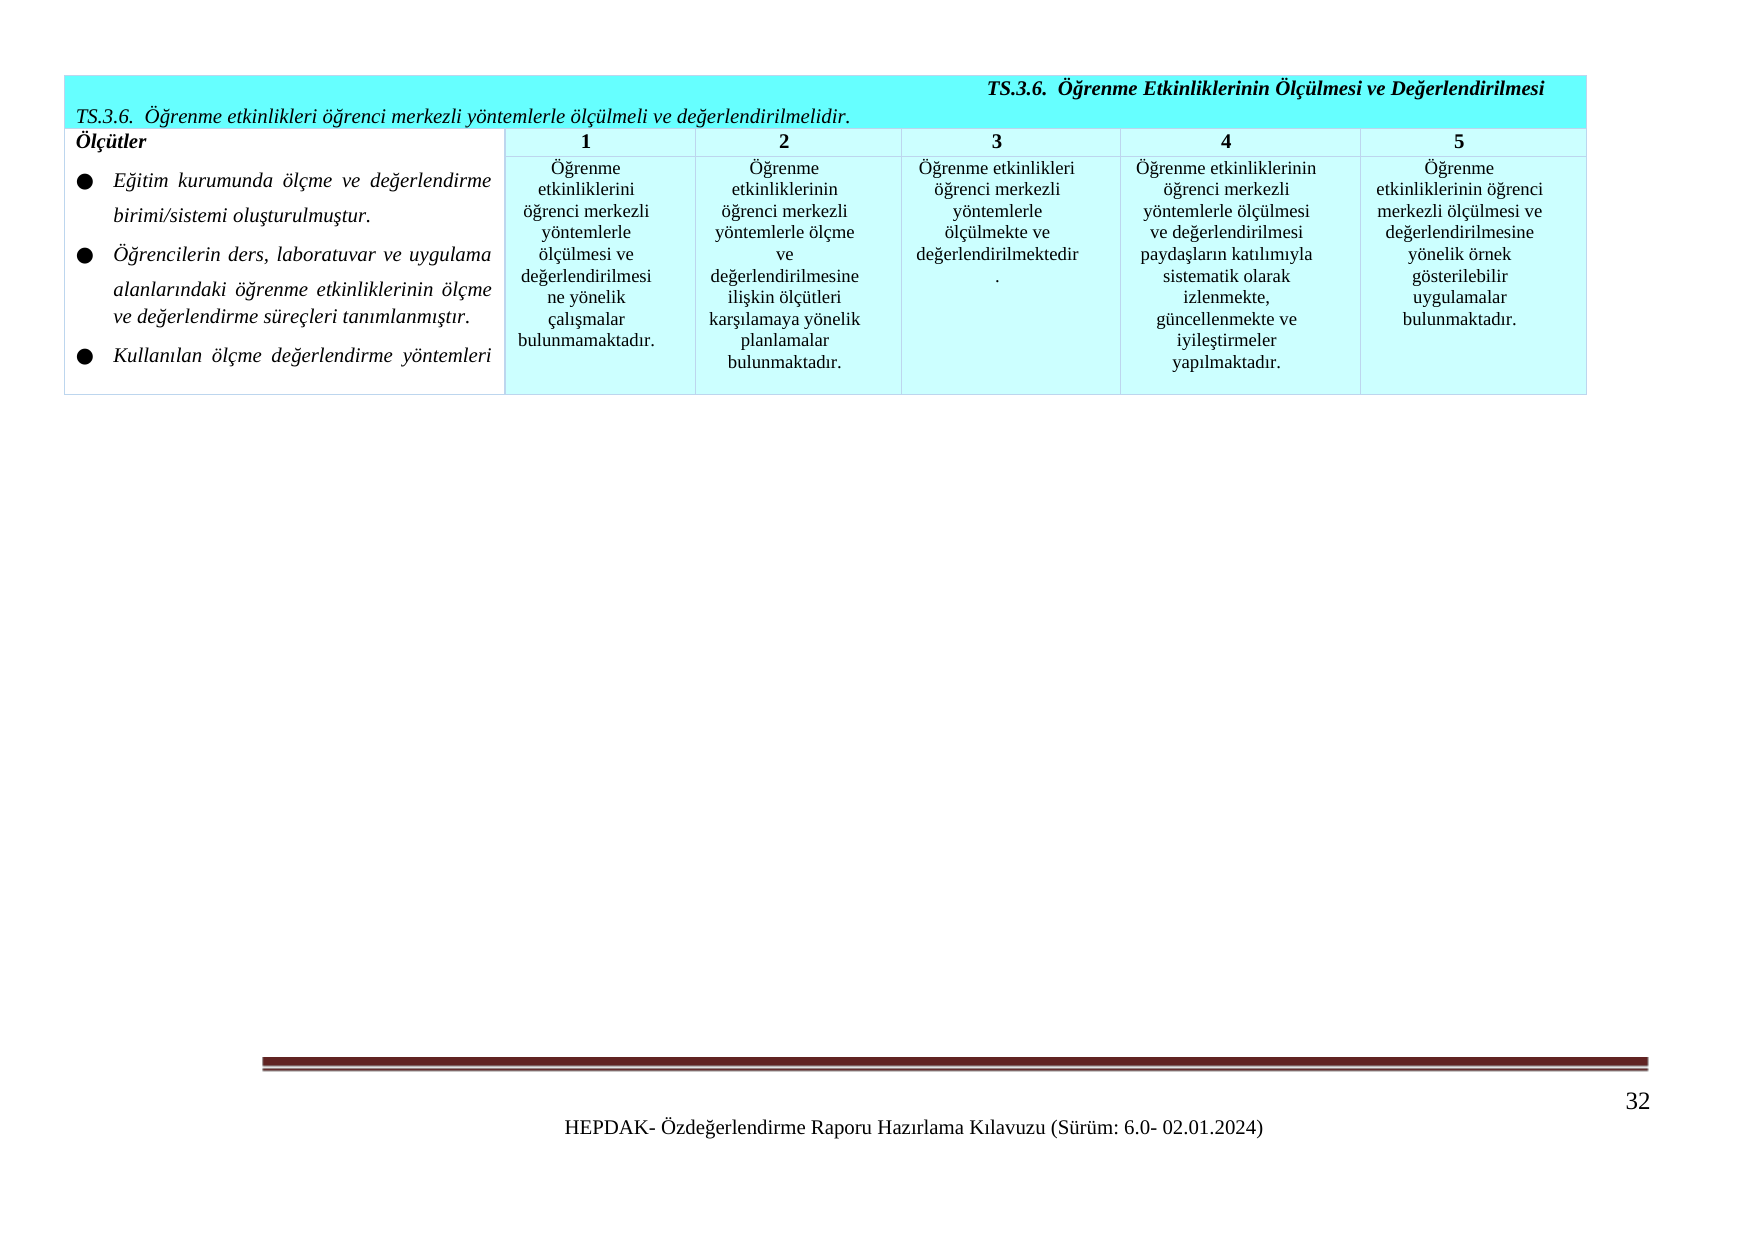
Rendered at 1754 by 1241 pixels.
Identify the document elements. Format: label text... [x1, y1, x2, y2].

table_cell Öğrenme etkinliklerinin öğrenci merkezli yöntemlerle ölçülmesi ve değerlendirilmesi paydaşların katılımıyla sistematik olarak izlenmekte, güncellenmekte ve iyileştirmeler yapılmaktadır. [1121, 157, 1360, 394]
table_cell 3 [902, 129, 1120, 156]
table_cell Öğrenme etkinliklerinin öğrenci merkezli yöntemlerle ölçme ve değerlendirilmesine ilişkin ölçütleri karşılamaya yönelik planlamalar bulunmaktadır. [696, 157, 901, 394]
table_cell 1 [506, 129, 695, 156]
table_header TS.3.6. Öğrenme Etkinliklerinin Ölçülmesi ve Değerlendirilmesi TS.3.6. Öğrenme etkinlikleri öğrenci merkezli yöntemlerle ölçülmeli ve değerlendirilmelidir. [65, 76, 1586, 128]
table_cell 2 [696, 129, 901, 156]
table_cell 4 [1121, 129, 1360, 156]
table_cell Öğrenme etkinlikleri öğrenci merkezli yöntemlerle ölçülmekte ve değerlendirilmektedir. [902, 157, 1120, 394]
table_cell Ölçütler Eğitim kurumunda ölçme ve değerlendirme birimi/sistemi oluşturulmuştur. Öğrencilerin ders, laboratuvar ve uygulama alanlarındaki öğrenme etkinliklerinin ölçme ve değerlendirme süreçleri tanımlanmıştır. Kullanılan ölçme değerlendirme yöntemleri ders öğrenme ve program çıktıları ile ilişkilendirilmiştir. Öğrencilerin ders, laboratuvar ve uygulama alanlarındaki öğrenme etkinliklerinin ölçülmesi ve değerlendirilmesi ile ilgili planlar yapılmış ve öğrencilerle paylaşılmıştır. Öğrencilerin ders, laboratuvar ve uygulama alanlarındaki öğrenme etkinlikleri geçerli ve güvenilir, şeffaf, adil, tutarlı ve çoklu yöntemlerle ve bilgi, tutum ve becerileri kapsayacak şekilde ölçülmüş ve değerlendirilmiştir. Öğrencilerin, ders, laboratuvar ve uygulama alanlarındaki öğrenme etkinliklerinin ölçme ve değerlendirme (biçimlendirici ve karar verdirici) sonuçları paydaşlarla paylaşılmıştır. Öğrenme etkinliklerinin öğrenci merkezli yöntemlerle ölçülmesi ve değerlendirilmesi sistematik olarak izlenmektedir. [65, 129, 504, 394]
table_cell Öğrenme etkinliklerinin öğrenci merkezli ölçülmesi ve değerlendirilmesine yönelik örnek gösterilebilir uygulamalar bulunmaktadır. [1361, 157, 1586, 394]
picture [261, 1057, 1651, 1074]
table_cell 5 [1361, 129, 1586, 156]
table_cell Öğrenme etkinliklerini öğrenci merkezli yöntemlerle ölçülmesi ve değerlendirilmesine yönelik çalışmalar bulunmamaktadır. [506, 157, 695, 394]
